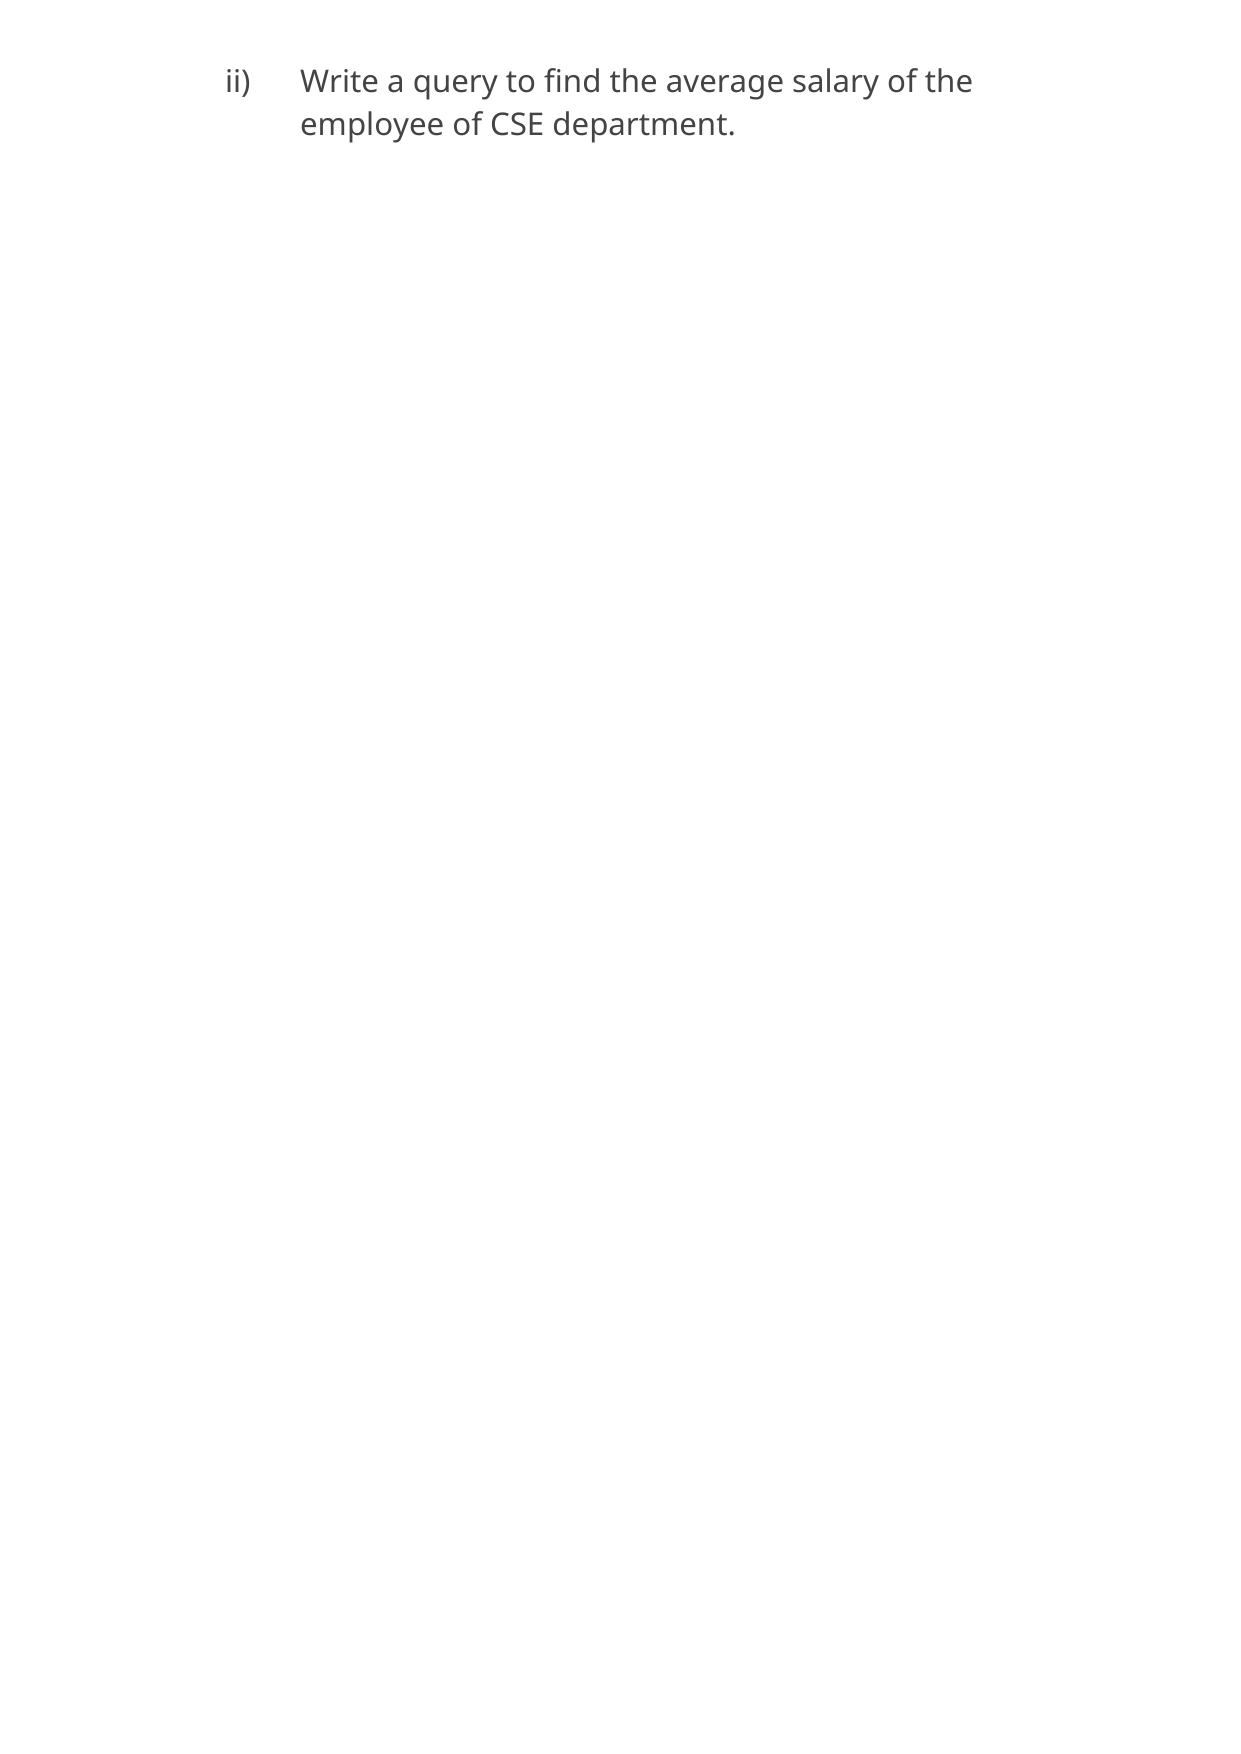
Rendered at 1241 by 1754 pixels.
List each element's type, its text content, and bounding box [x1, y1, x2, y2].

subtitle Write a query to find the average salary of the employee of CSE department. [225, 59, 1090, 144]
